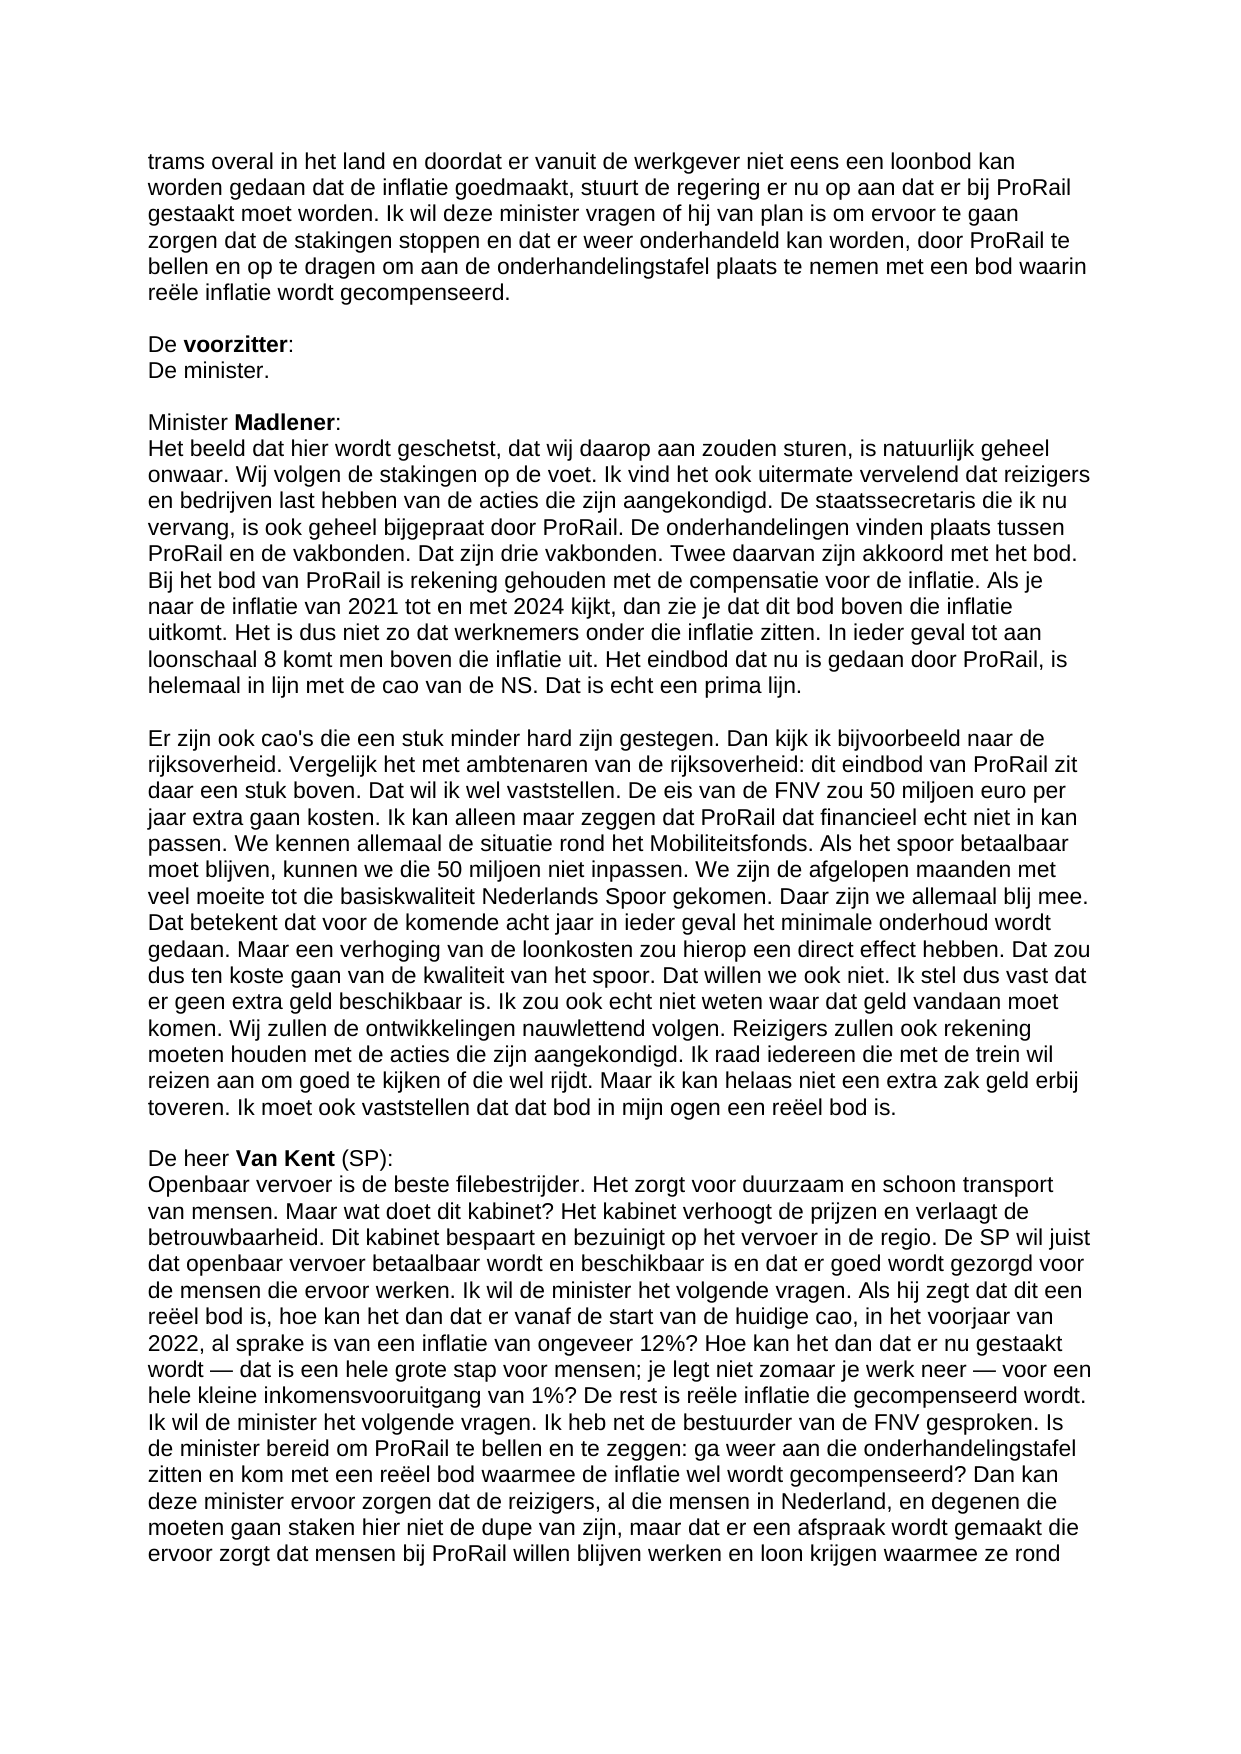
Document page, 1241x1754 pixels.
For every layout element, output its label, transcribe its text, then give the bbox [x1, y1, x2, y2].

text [148, 1145, 1093, 1567]
text De voorzitter: De minister. [148, 331, 1093, 383]
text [148, 148, 1093, 306]
text Minister Madlener: Het beeld dat hier wordt geschetst, dat wij daarop aan zouden sturen, is natuurlijk geheel onwaar. Wij volgen de stakingen op de voet. Ik vind het ook uitermate vervelend dat reizigers en bedrijven last hebben van de acties die zijn aangekondigd. De staatssecretaris die ik nu vervang, is ook geheel bijgepraat door ProRail. De onderhandelingen vinden plaats tussen ProRail en de vakbonden. Dat zijn drie vakbonden. Twee daarvan zijn akkoord met het bod. Bij het bod van ProRail is rekening gehouden met de compensatie voor de inflatie. Als je naar de inflatie van 2021 tot en met 2024 kijkt, dan zie je dat dit bod boven die inflatie uitkomt. Het is dus niet zo dat werknemers onder die inflatie zitten. In ieder geval tot aan loonschaal 8 komt men boven die inflatie uit. Het eindbod dat nu is gedaan door ProRail, is helemaal in lijn met de cao van de NS. Dat is echt een prima lijn. Er zijn ook cao's die een stuk minder hard zijn gestegen. Dan kijk ik bijvoorbeeld naar de rijksoverheid. Vergelijk het met ambtenaren van de rijksoverheid: dit eindbod van ProRail zit daar een stuk boven. Dat wil ik wel vaststellen. De eis van de FNV zou 50 miljoen euro per jaar extra gaan kosten. Ik kan alleen maar zeggen dat ProRail dat financieel echt niet in kan passen. We kennen allemaal de situatie rond het Mobiliteitsfonds. Als het spoor betaalbaar moet blijven, kunnen we die 50 miljoen niet inpassen. We zijn de afgelopen maanden met veel moeite tot die basiskwaliteit Nederlands Spoor gekomen. Daar zijn we allemaal blij mee. Dat betekent dat voor de komende acht jaar in ieder geval het minimale onderhoud wordt gedaan. Maar een verhoging van de loonkosten zou hierop een direct effect hebben. Dat zou dus ten koste gaan van de kwaliteit van het spoor. Dat willen we ook niet. Ik stel dus vast dat er geen extra geld beschikbaar is. Ik zou ook echt niet weten waar dat geld vandaan moet komen. Wij zullen de ontwikkelingen nauwlettend volgen. Reizigers zullen ook rekening moeten houden met de acties die zijn aangekondigd. Ik raad iedereen die met de trein wil reizen aan om goed te kijken of die wel rijdt. Maar ik kan helaas niet een extra zak geld erbij toveren. Ik moet ook vaststellen dat dat bod in mijn ogen een reëel bod is. [148, 408, 1093, 1120]
